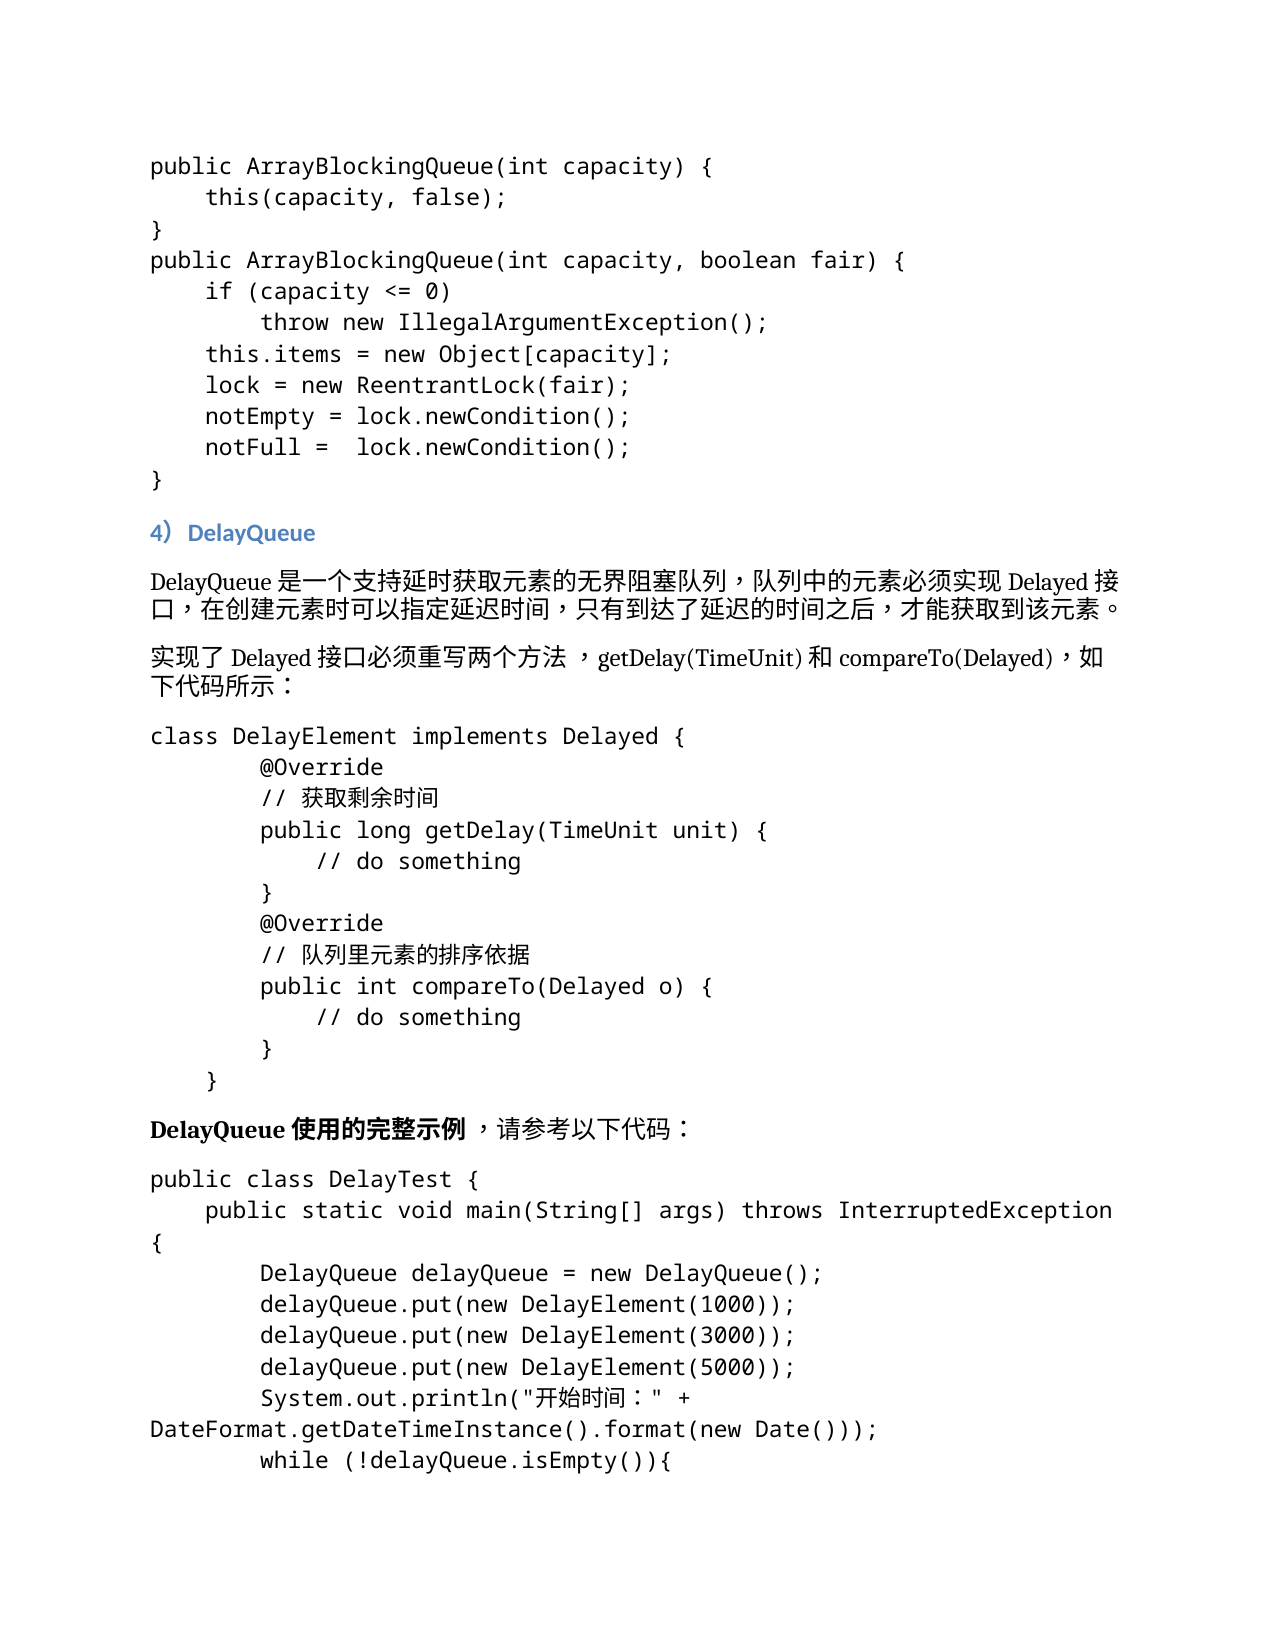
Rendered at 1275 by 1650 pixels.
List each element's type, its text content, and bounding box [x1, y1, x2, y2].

text DelayQueue 使用的完整示例 ，请参考以下代码： [150, 1116, 1125, 1144]
text DelayQueue 是一个支持延时获取元素的无界阻塞队列，队列中的元素必须实现 Delayed 接口，在创建元素时可以指定延迟时间，只有到达了延迟的时间之后，才能获取到该元素。 [150, 567, 1125, 625]
text 实现了 Delayed 接口必须重写两个方法 ，getDelay(TimeUnit) 和 compareTo(Delayed)，如下代码所示： [150, 644, 1125, 701]
subtitle 4）DelayQueue [150, 514, 1125, 549]
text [150, 1163, 1125, 1476]
text class DelayElement implements Delayed { @Override // 获取剩余时间 public long getDelay(TimeUnit unit) { // do something } @Override // 队列里元素的排序依据 public int compareTo(Delayed o) { // do something } } [150, 720, 1125, 1095]
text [150, 150, 1125, 494]
